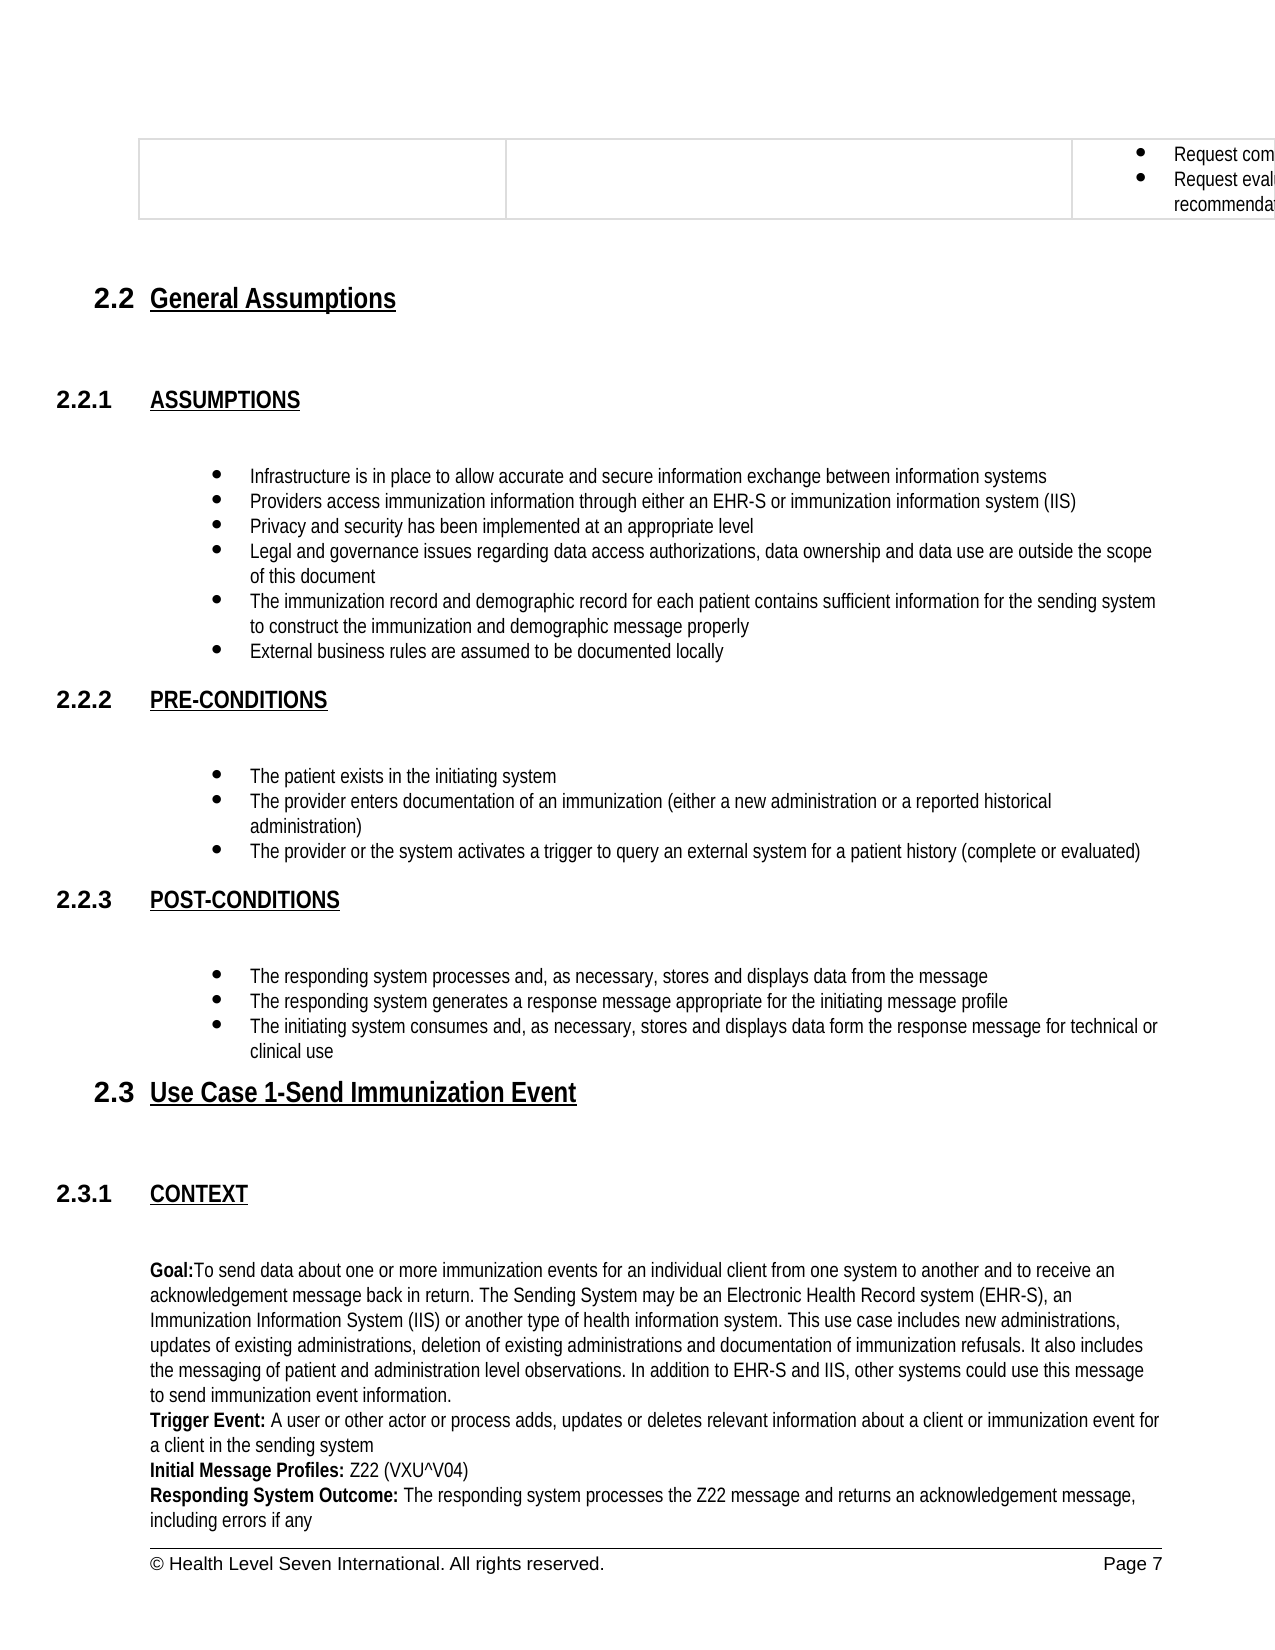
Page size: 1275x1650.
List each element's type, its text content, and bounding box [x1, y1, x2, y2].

subtitle General Assumptions [94, 288, 1162, 313]
list The provider or the system activates a trigger to query an external system for a patient history (complete or evaluated) [212, 838, 1162, 863]
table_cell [507, 140, 1071, 218]
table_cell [1073, 140, 1274, 218]
subtitle Use Case 1-Send Immunization Event [94, 1082, 1162, 1107]
subtitle Pre-conditions [56, 688, 1162, 713]
list The patient exists in the initiating system [212, 763, 1162, 788]
list Privacy and security has been implemented at an appropriate level [212, 513, 1162, 538]
list Providers access immunization information through either an EHR-S or immunization information system (IIS) [212, 488, 1162, 513]
list The immunization record and demographic record for each patient contains sufficient information for the sending system to construct the immunization and demographic message properly [212, 588, 1162, 638]
text Initial Message Profiles: Z22 (VXU^V04) [150, 1457, 1162, 1482]
list The provider enters documentation of an immunization (either a new administration or a reported historical administration) [212, 788, 1162, 838]
text Trigger Event: A user or other actor or process adds, updates or deletes relevant information about a client or immunization event for a client in the sending system [150, 1407, 1162, 1457]
subtitle Assumptions [56, 388, 1162, 413]
text Goal:To send data about one or more immunization events for an individual client from one system to another and to receive an acknowledgement message back in return. The Sending System may be an Electronic Health Record system (EHR-S), an Immunization Information System (IIS) or another type of health information system. This use case includes new administrations, updates of existing administrations, deletion of existing administrations and documentation of immunization refusals. It also includes the messaging of patient and administration level observations. In addition to EHR-S and IIS, other systems could use this message to send immunization event information. [150, 1257, 1162, 1407]
list External business rules are assumed to be documented locally [212, 638, 1162, 663]
list Infrastructure is in place to allow accurate and secure information exchange between information systems [212, 463, 1162, 488]
list The responding system processes and, as necessary, stores and displays data from the message [212, 963, 1162, 988]
list The initiating system consumes and, as necessary, stores and displays data form the response message for technical or clinical use [212, 1013, 1162, 1063]
subtitle Post-conditions [56, 888, 1162, 913]
text Responding System Outcome: The responding system processes the Z22 message and returns an acknowledgement message, including errors if any [150, 1482, 1162, 1532]
list Legal and governance issues regarding data access authorizations, data ownership and data use are outside the scope of this document [212, 538, 1162, 588]
list The responding system generates a response message appropriate for the initiating message profile [212, 988, 1162, 1013]
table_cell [140, 140, 505, 218]
subtitle Context [56, 1182, 1162, 1207]
